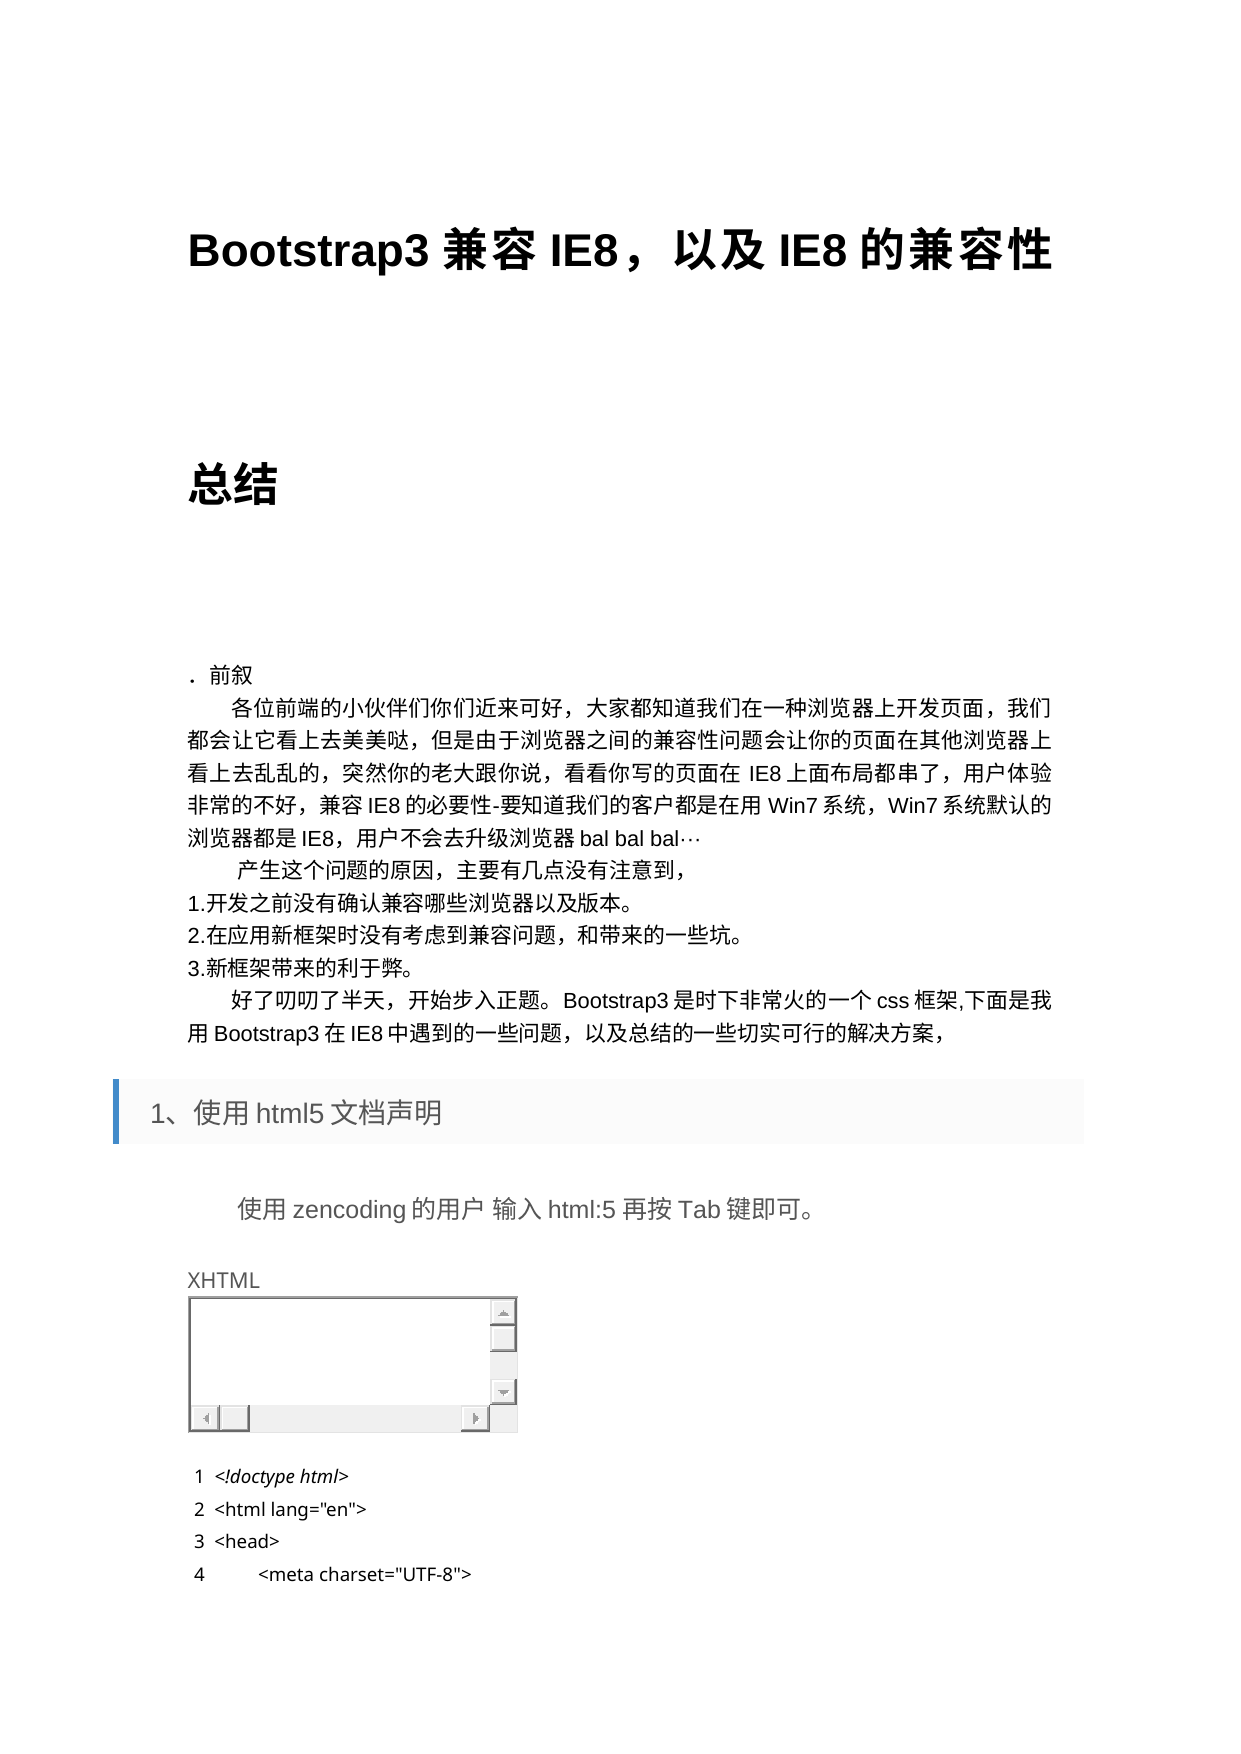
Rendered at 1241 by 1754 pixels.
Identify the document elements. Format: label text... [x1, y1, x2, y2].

text 2.在应用新框架时没有考虑到兼容问题，和带来的一些坑。 [187, 918, 1053, 950]
text 产生这个问题的原因，主要有几点没有注意到， [187, 853, 1053, 885]
text 1.开发之前没有确认兼容哪些浏览器以及版本。 [187, 885, 1053, 918]
subtitle Bootstrap3兼容IE8，以及IE8的兼容性总结 [187, 197, 1053, 530]
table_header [186, 1459, 212, 1592]
text 使用zencoding的用户 输入 html:5 再按Tab键即可。 [187, 1175, 1053, 1240]
subtitle 1、使用html5文档声明 [119, 1079, 1084, 1144]
text 好了叨叨了半天，开始步入正题。Bootstrap3是时下非常火的一个css框架,下面是我用Bootstrap3在IE8中遇到的一些问题，以及总结的一些切实可行的解决方案， [187, 983, 1053, 1048]
text XHTML [187, 1264, 1053, 1296]
text 3.新框架带来的利于弊。 [187, 950, 1053, 983]
text ．前叙 [187, 658, 1053, 690]
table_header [213, 1459, 1061, 1592]
text 各位前端的小伙伴们你们近来可好，大家都知道我们在一种浏览器上开发页面，我们都会让它看上去美美哒，但是由于浏览器之间的兼容性问题会让你的页面在其他浏览器上看上去乱乱的，突然你的老大跟你说，看看你写的页面在IE8上面布局都串了，用户体验非常的不好，兼容IE8的必要性-要知道我们的客户都是在用Win7系统，Win7系统默认的浏览器都是IE8，用户不会去升级浏览器 bal bal bal··· [187, 690, 1053, 853]
